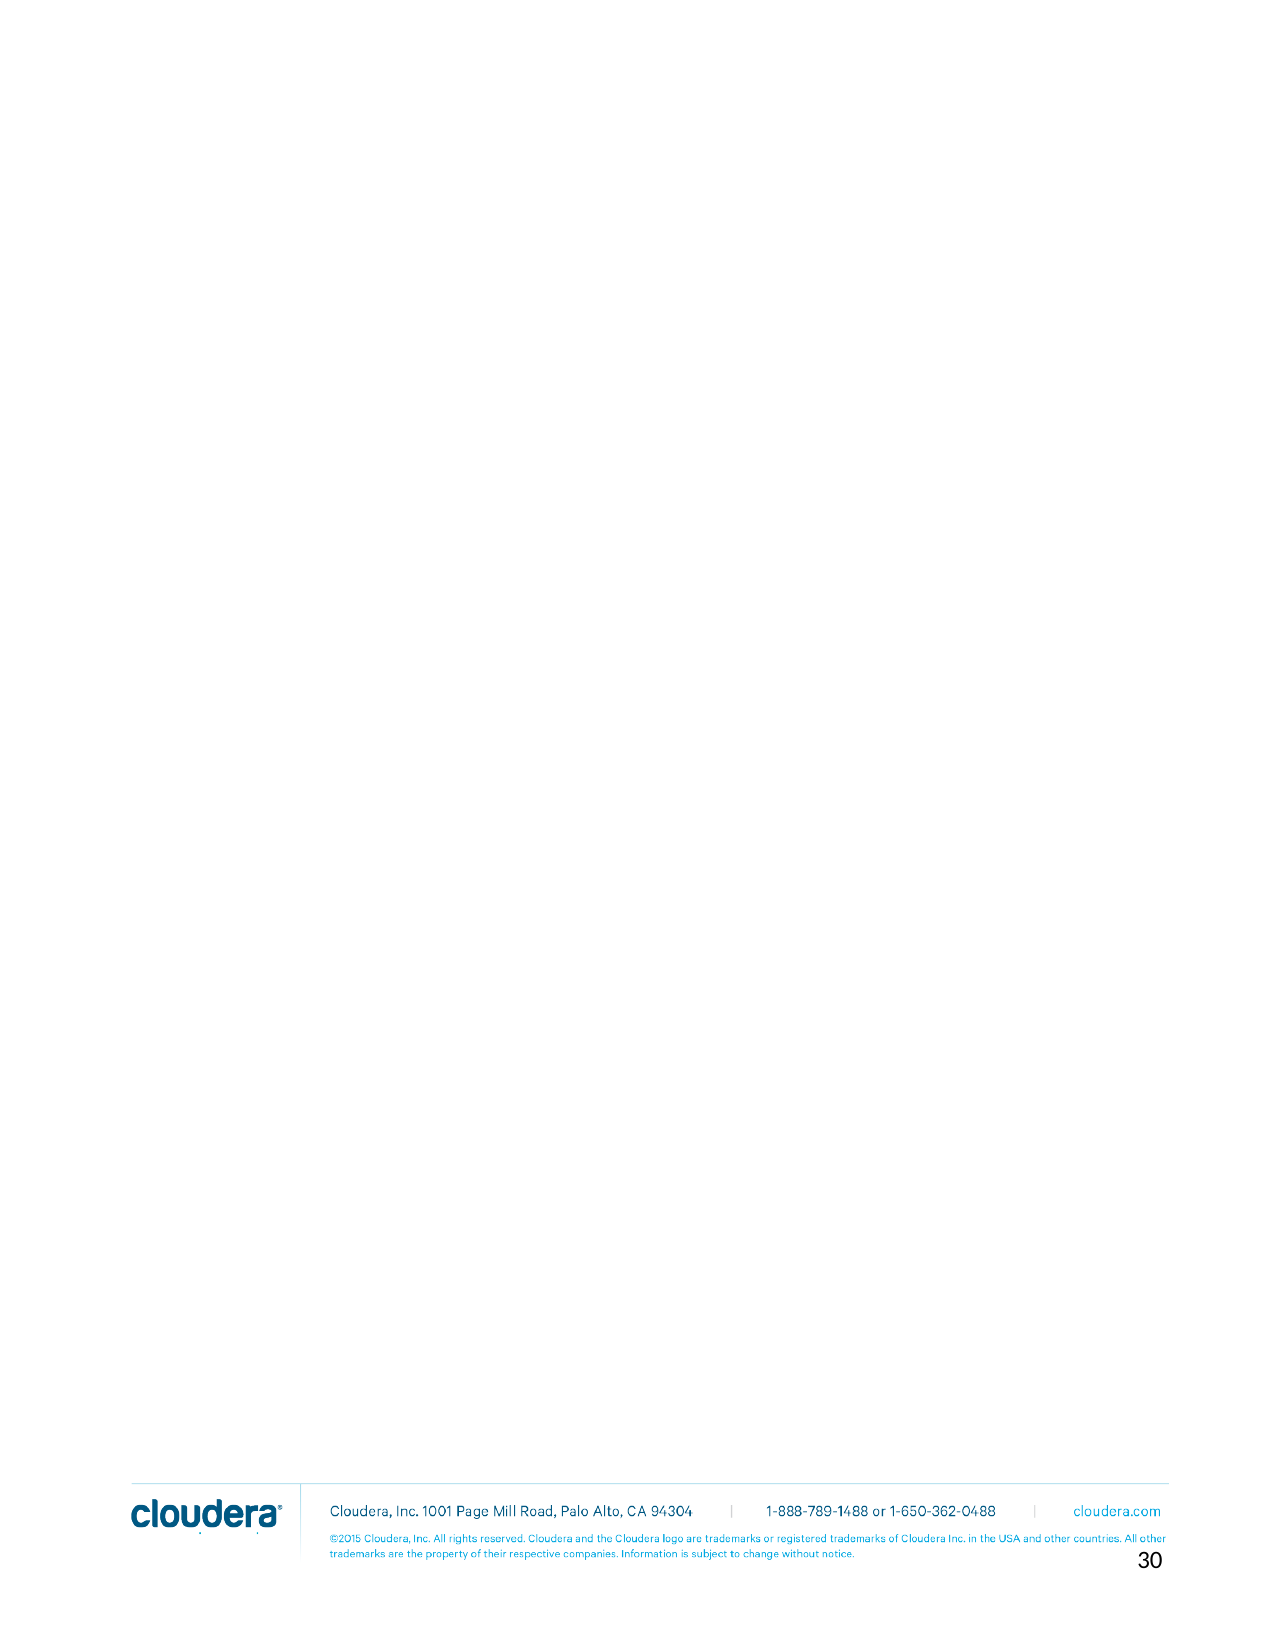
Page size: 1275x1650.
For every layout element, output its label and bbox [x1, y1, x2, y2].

picture [131, 1481, 1169, 1567]
picture [1152, 1554, 1159, 1566]
